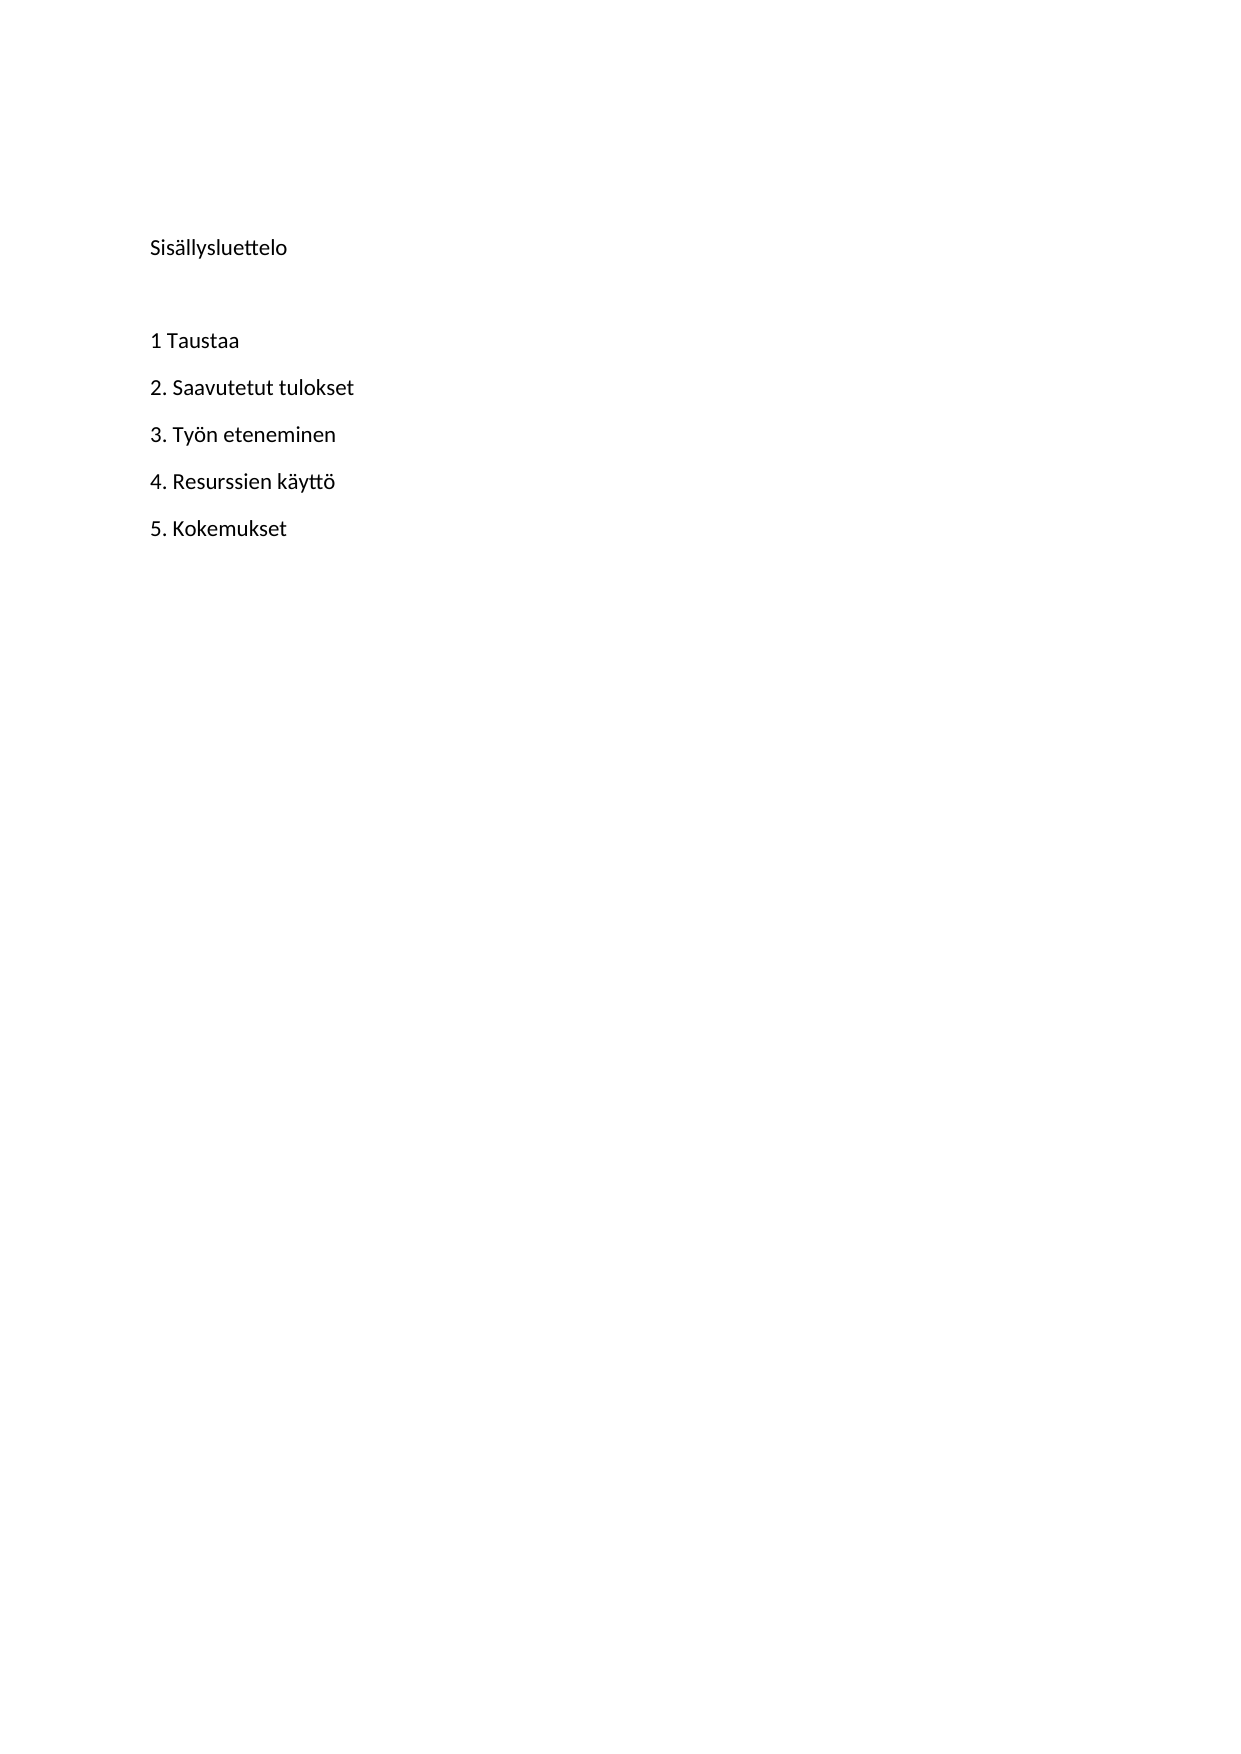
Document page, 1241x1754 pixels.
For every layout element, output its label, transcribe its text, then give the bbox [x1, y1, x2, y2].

text 4. Resurssien käyttö [150, 467, 1090, 495]
text 5. Kokemukset [150, 514, 1090, 542]
text Sisällysluettelo [150, 233, 1090, 261]
text 1 Taustaa [150, 326, 1090, 354]
text 2. Saavutetut tulokset [150, 373, 1090, 401]
text 3. Työn eteneminen [150, 420, 1090, 448]
